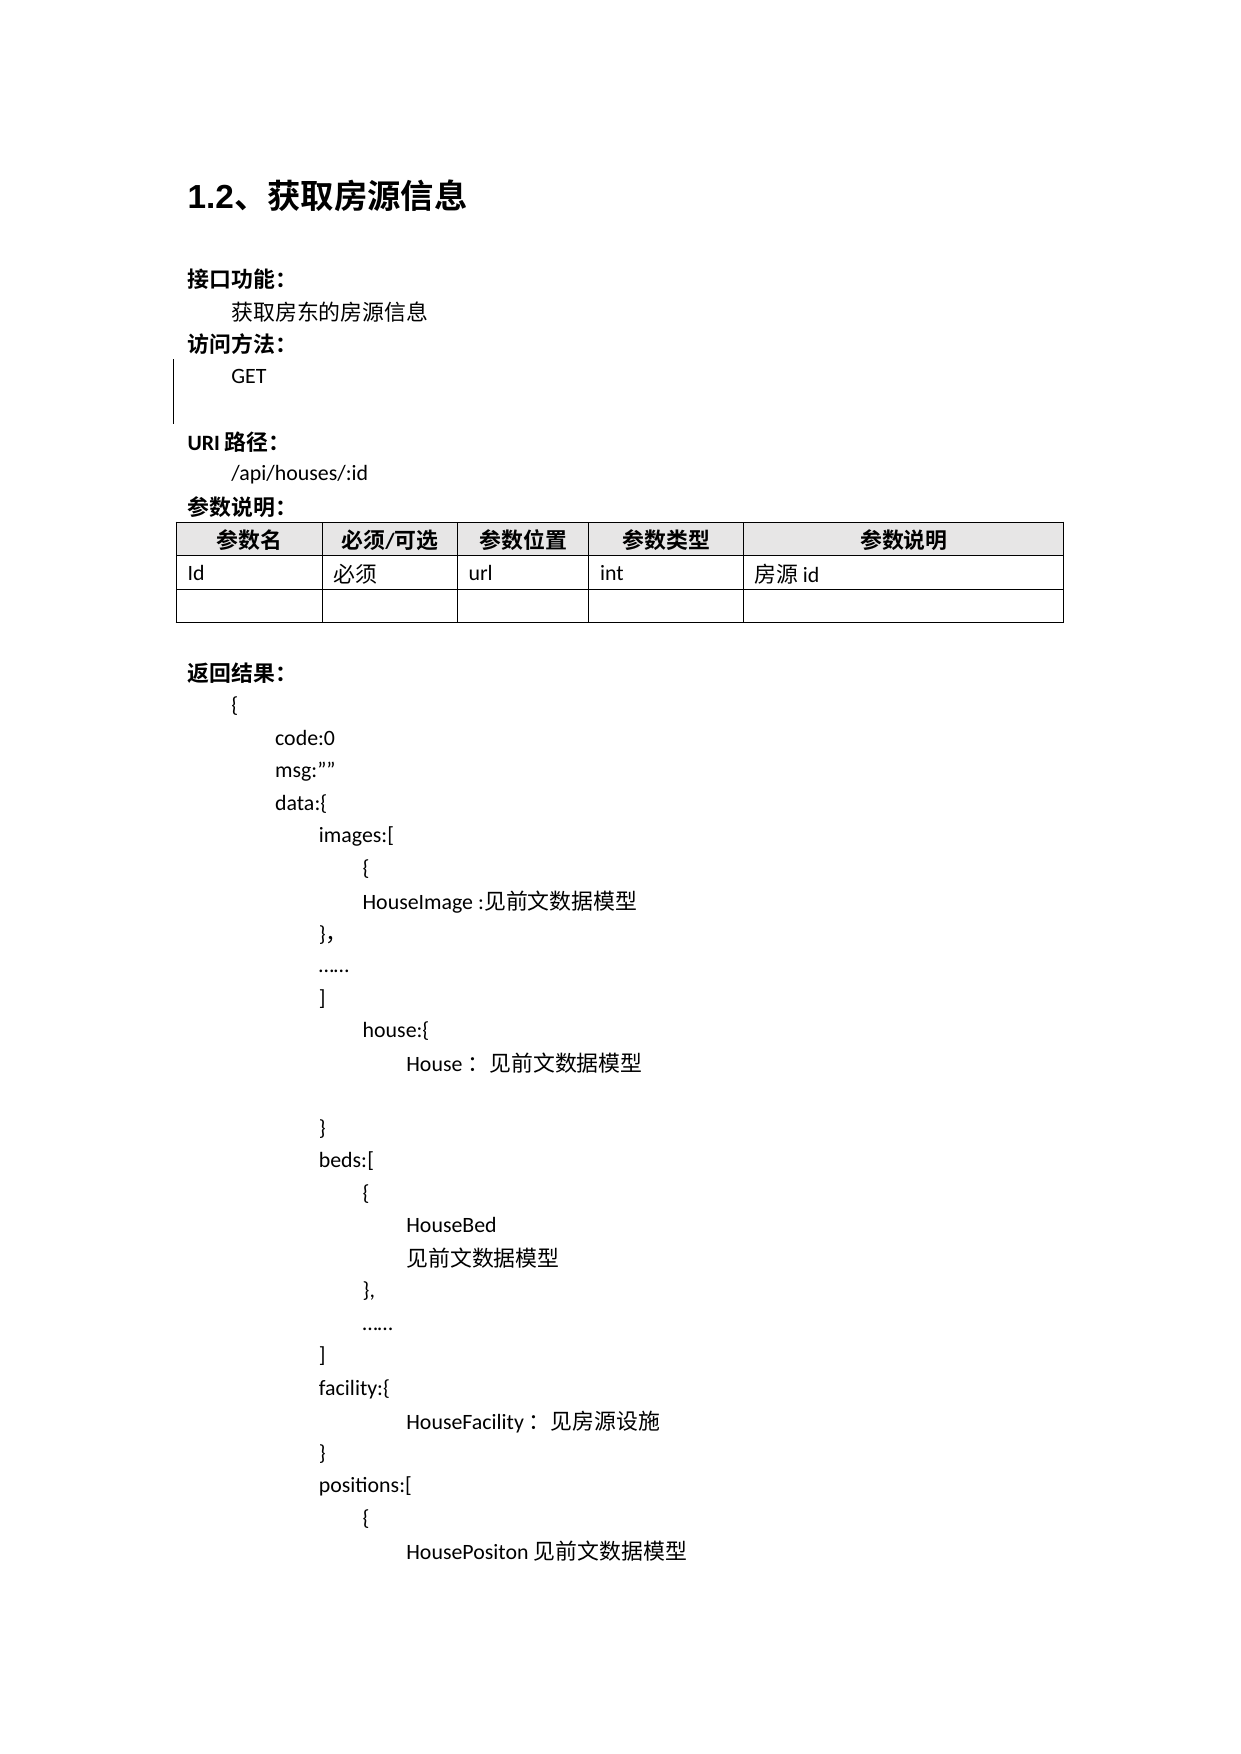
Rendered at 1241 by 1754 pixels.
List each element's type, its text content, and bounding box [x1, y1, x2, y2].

text GET [187, 359, 1053, 392]
text house:{ [319, 1013, 1053, 1046]
table_header 参数名 [177, 523, 322, 555]
text }， [275, 916, 1053, 948]
text images:[ [275, 818, 1053, 851]
table_cell [323, 590, 457, 622]
table_cell [177, 590, 322, 622]
text HouseFacility ：见房源设施 [362, 1403, 1053, 1436]
text positions:[ [275, 1468, 1053, 1501]
table_cell int [589, 556, 743, 589]
text 参数说明： [187, 489, 1053, 522]
text 返回结果： [187, 656, 1053, 688]
table_header 必须/可选 [323, 523, 457, 555]
table_cell 必须 [323, 556, 457, 589]
text code:0 [231, 721, 1053, 753]
text …… [275, 948, 1053, 981]
text } [275, 1436, 1053, 1468]
text { [319, 851, 1053, 883]
text } [275, 1111, 1053, 1143]
text ] [275, 981, 1053, 1013]
text House ：见前文数据模型 [362, 1046, 1053, 1078]
table_header 参数说明 [744, 523, 1063, 555]
text HouseBed [362, 1208, 1053, 1241]
table_cell 房源id [744, 556, 1063, 589]
table_cell Id [177, 556, 322, 589]
table_header 参数位置 [458, 523, 588, 555]
table_cell [458, 590, 588, 622]
table_cell [589, 590, 743, 622]
subtitle 1.2、获取房源信息 [187, 162, 1053, 227]
text 接口功能： [187, 262, 1053, 294]
text HousePositon 见前文数据模型 [362, 1533, 1053, 1566]
table_cell [744, 590, 1063, 622]
text msg:”” [231, 753, 1053, 786]
text }, [319, 1273, 1053, 1306]
text { [319, 1176, 1053, 1208]
text HouseImage :见前文数据模型 [319, 883, 1053, 916]
text /api/houses/:id [187, 457, 1053, 489]
table_cell url [458, 556, 588, 589]
text 获取房东的房源信息 [187, 294, 1053, 327]
text URI路径： [187, 424, 1053, 457]
table_header 参数类型 [589, 523, 743, 555]
text { [319, 1501, 1053, 1533]
text data:{ [231, 786, 1053, 818]
text facility:{ [187, 1371, 1053, 1403]
text { [187, 688, 1053, 721]
text 见前文数据模型 [362, 1241, 1053, 1273]
text beds:[ [275, 1143, 1053, 1176]
text …… [319, 1306, 1053, 1338]
text 访问方法： [187, 327, 1053, 359]
text ] [275, 1338, 1053, 1371]
